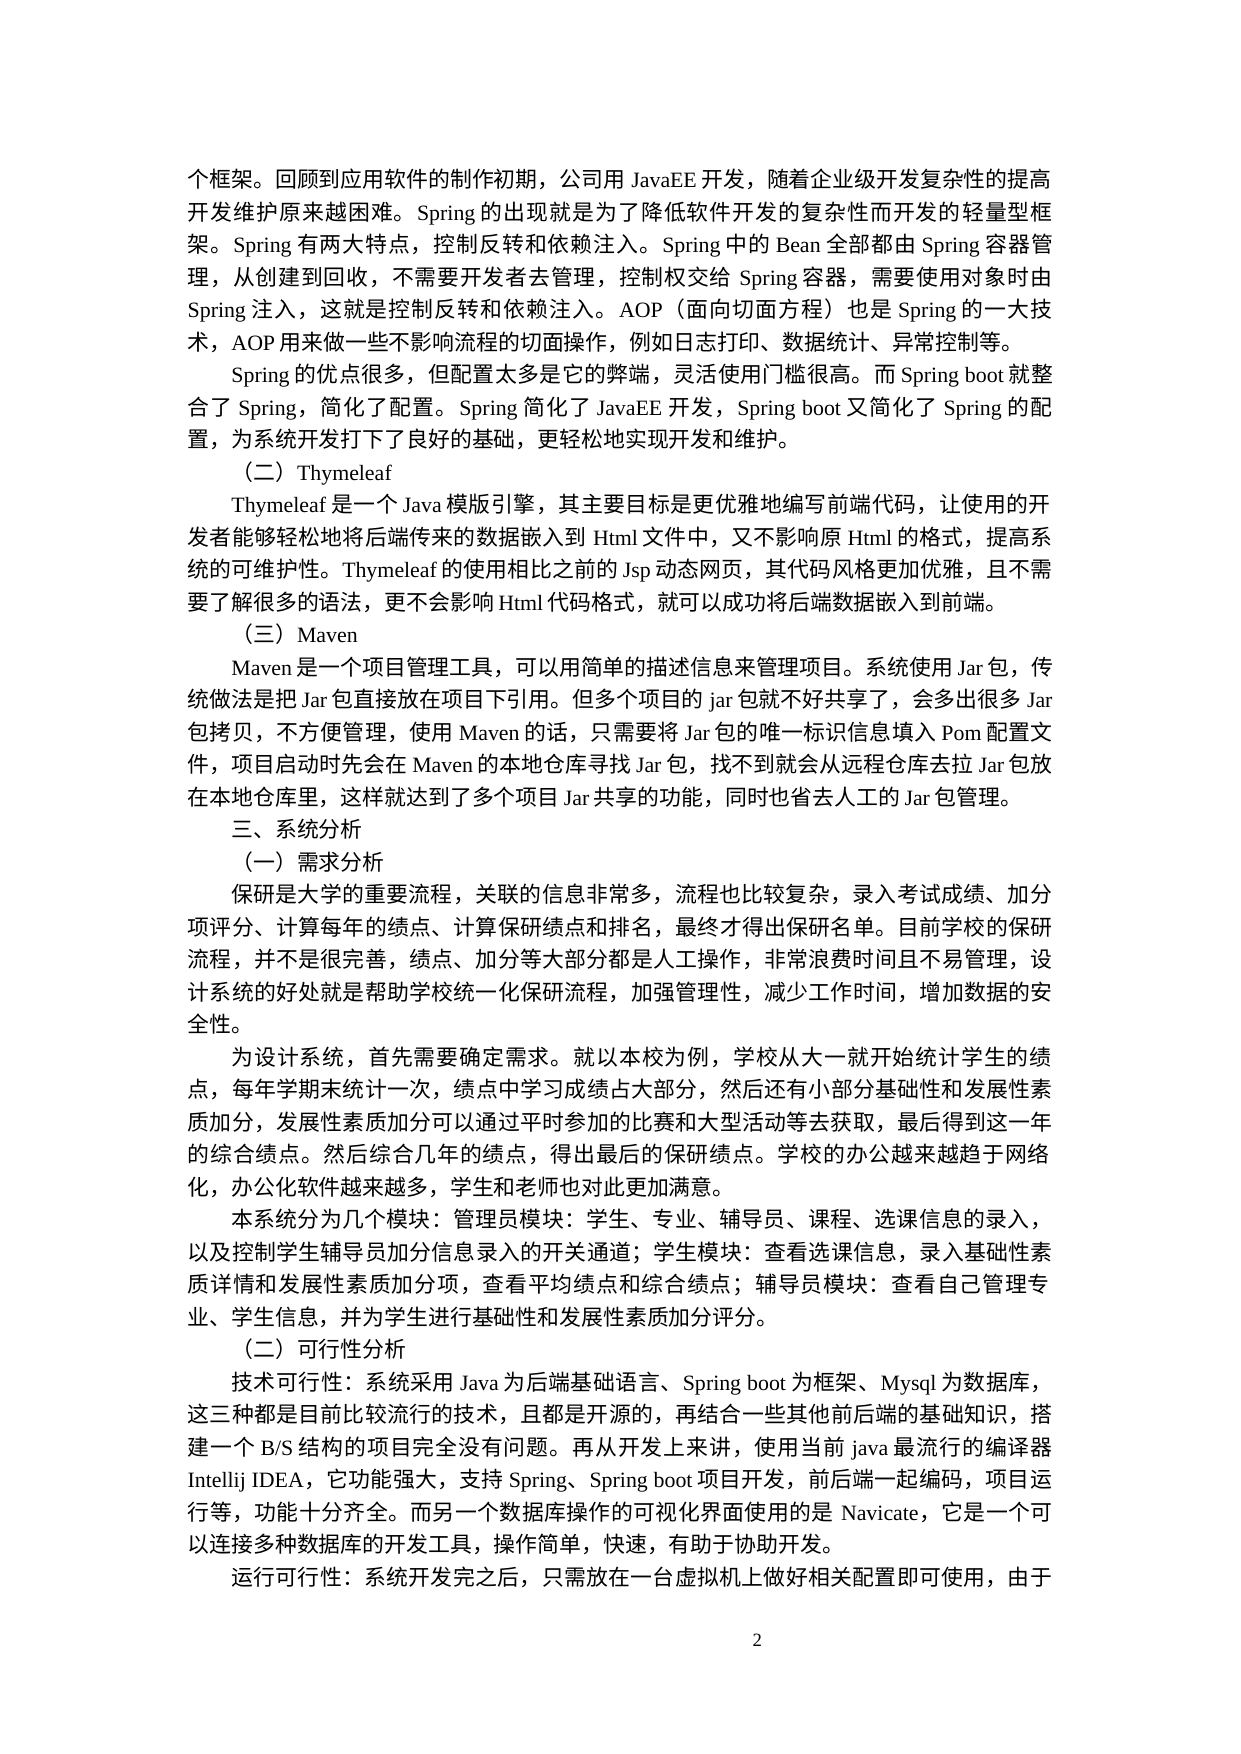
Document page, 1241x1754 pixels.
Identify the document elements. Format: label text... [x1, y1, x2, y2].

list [187, 162, 1053, 357]
list （二）可行性分析 [187, 1332, 1053, 1364]
list Maven是一个项目管理工具，可以用简单的描述信息来管理项目。系统使用Jar包，传统做法是把Jar包直接放在项目下引用。但多个项目的jar包就不好共享了，会多出很多Jar包拷贝，不方便管理，使用Maven的话，只需要将Jar包的唯一标识信息填入Pom配置文件，项目启动时先会在Maven的本地仓库寻找Jar包，找不到就会从远程仓库去拉Jar包放在本地仓库里，这样就达到了多个项目Jar共享的功能，同时也省去人工的Jar包管理。 [187, 649, 1053, 812]
list Thymeleaf是一个Java模版引擎，其主要目标是更优雅地编写前端代码，让使用的开发者能够轻松地将后端传来的数据嵌入到Html文件中，又不影响原Html的格式，提高系统的可维护性。Thymeleaf的使用相比之前的Jsp动态网页，其代码风格更加优雅，且不需要了解很多的语法，更不会影响Html代码格式，就可以成功将后端数据嵌入到前端。 [187, 487, 1053, 617]
list 技术可行性：系统采用Java为后端基础语言、Spring boot为框架、Mysql为数据库，这三种都是目前比较流行的技术，且都是开源的，再结合一些其他前后端的基础知识，搭建一个B/S结构的项目完全没有问题。再从开发上来讲，使用当前java最流行的编译器Intellij IDEA，它功能强大，支持Spring、Spring boot项目开发，前后端一起编码，项目运行等，功能十分齐全。而另一个数据库操作的可视化界面使用的是Navicate，它是一个可以连接多种数据库的开发工具，操作简单，快速，有助于协助开发。 [187, 1364, 1053, 1559]
list （二）Thymeleaf [187, 454, 1053, 487]
list （一）需求分析 [187, 844, 1053, 877]
list 三、系统分析 [187, 812, 1053, 844]
list Spring的优点很多，但配置太多是它的弊端，灵活使用门槛很高。而Spring boot就整合了Spring，简化了配置。Spring简化了JavaEE开发，Spring boot又简化了Spring的配置，为系统开发打下了良好的基础，更轻松地实现开发和维护。 [187, 357, 1053, 454]
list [187, 1559, 1053, 1592]
list 为设计系统，首先需要确定需求。就以本校为例，学校从大一就开始统计学生的绩点，每年学期末统计一次，绩点中学习成绩占大部分，然后还有小部分基础性和发展性素质加分，发展性素质加分可以通过平时参加的比赛和大型活动等去获取，最后得到这一年的综合绩点。然后综合几年的绩点，得出最后的保研绩点。学校的办公越来越趋于网络化，办公化软件越来越多，学生和老师也对此更加满意。 [187, 1039, 1053, 1202]
list 本系统分为几个模块：管理员模块：学生、专业、辅导员、课程、选课信息的录入，以及控制学生辅导员加分信息录入的开关通道；学生模块：查看选课信息，录入基础性素质详情和发展性素质加分项，查看平均绩点和综合绩点；辅导员模块：查看自己管理专业、学生信息，并为学生进行基础性和发展性素质加分评分。 [187, 1202, 1053, 1332]
list 保研是大学的重要流程，关联的信息非常多，流程也比较复杂，录入考试成绩、加分项评分、计算每年的绩点、计算保研绩点和排名，最终才得出保研名单。目前学校的保研流程，并不是很完善，绩点、加分等大部分都是人工操作，非常浪费时间且不易管理，设计系统的好处就是帮助学校统一化保研流程，加强管理性，减少工作时间，增加数据的安全性。 [187, 877, 1053, 1039]
list （三）Maven [187, 617, 1053, 649]
